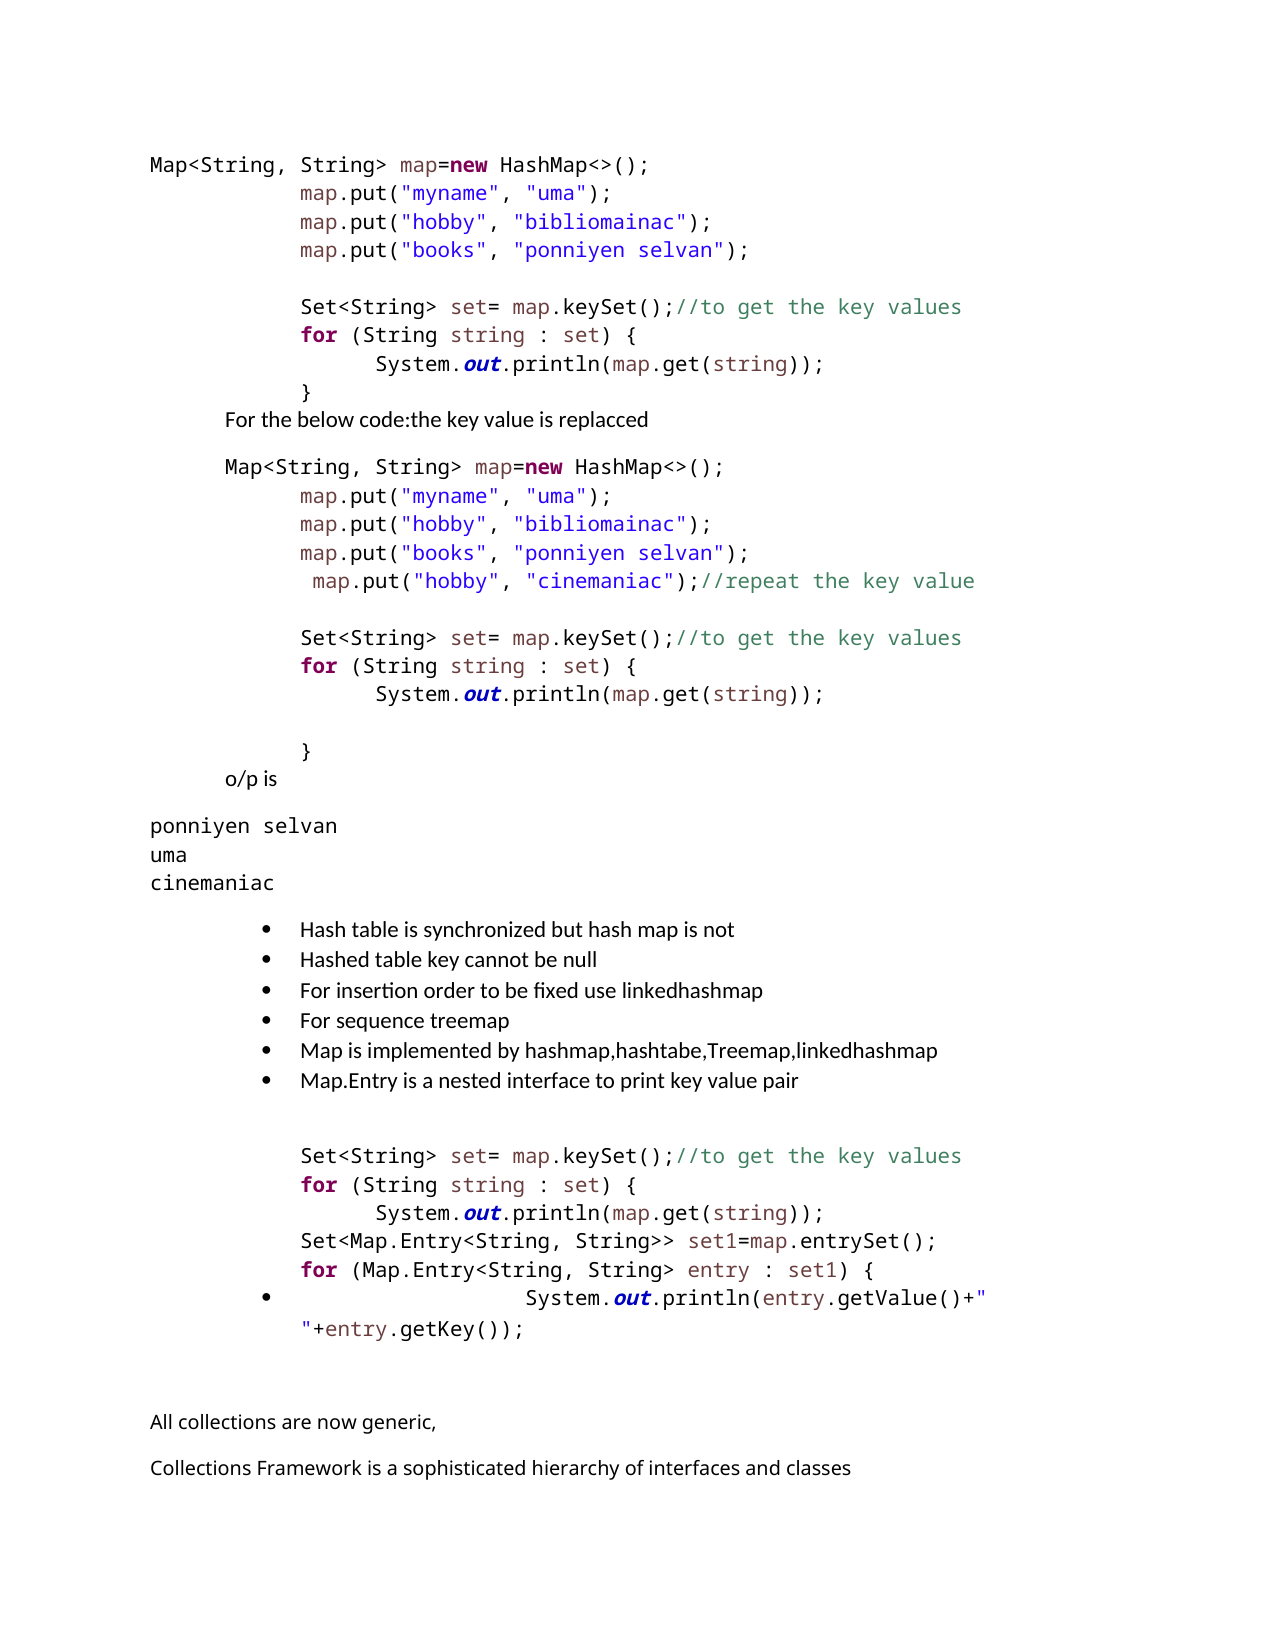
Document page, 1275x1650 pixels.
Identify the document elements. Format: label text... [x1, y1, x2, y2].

text for (String string : set) { [150, 320, 1125, 349]
text map.put("hobby", "cinemaniac");//repeat the key value [150, 566, 1125, 594]
list For sequence treemap [262, 1006, 1125, 1034]
text Map<String, String> map=new HashMap<>(); [150, 452, 1125, 481]
text ponniyen selvan [150, 811, 1125, 840]
text Set<String> set= map.keySet();//to get the key values [150, 292, 1125, 320]
list o/p is [225, 764, 1125, 792]
list For the below code:the key value is replacced [225, 406, 1125, 433]
text map.put("books", "ponniyen selvan"); [150, 235, 1125, 264]
text for (String string : set) { [150, 651, 1125, 679]
list Hashed table key cannot be null [262, 946, 1125, 974]
text Set<String> set= map.keySet();//to get the key values [150, 1141, 1125, 1170]
text Collections Framework is a sophisticated hierarchy of interfaces and classes [150, 1454, 1125, 1481]
text map.put("hobby", "bibliomainac"); [150, 207, 1125, 235]
text for (Map.Entry<String, String> entry : set1) { [150, 1255, 1125, 1283]
text cinemaniac [150, 868, 1125, 897]
text System.out.println(map.get(string)); [150, 349, 1125, 377]
text } [150, 736, 1125, 764]
text System.out.println(map.get(string)); [150, 1198, 1125, 1227]
text map.put("books", "ponniyen selvan"); [150, 538, 1125, 566]
text map.put("myname", "uma"); [150, 178, 1125, 207]
list System.out.println(entry.getValue()+" "+entry.getKey()); [262, 1283, 1125, 1343]
text } [150, 377, 1125, 406]
text Set<String> set= map.keySet();//to get the key values [150, 623, 1125, 651]
text map.put("hobby", "bibliomainac"); [150, 509, 1125, 538]
text uma [150, 840, 1125, 868]
text map.put("myname", "uma"); [150, 481, 1125, 509]
text Map<String, String> map=new HashMap<>(); [150, 150, 1125, 178]
list Hash table is synchronized but hash map is not [262, 915, 1125, 943]
text for (String string : set) { [150, 1170, 1125, 1198]
list Map.Entry is a nested interface to print key value pair [262, 1066, 1125, 1094]
text Set<Map.Entry<String, String>> set1=map.entrySet(); [150, 1227, 1125, 1255]
list For insertion order to be fixed use linkedhashmap [262, 976, 1125, 1004]
list Map is implemented by hashmap,hashtabe,Treemap,linkedhashmap [262, 1036, 1125, 1064]
text System.out.println(map.get(string)); [150, 679, 1125, 708]
text All collections are now generic, [150, 1408, 1125, 1435]
